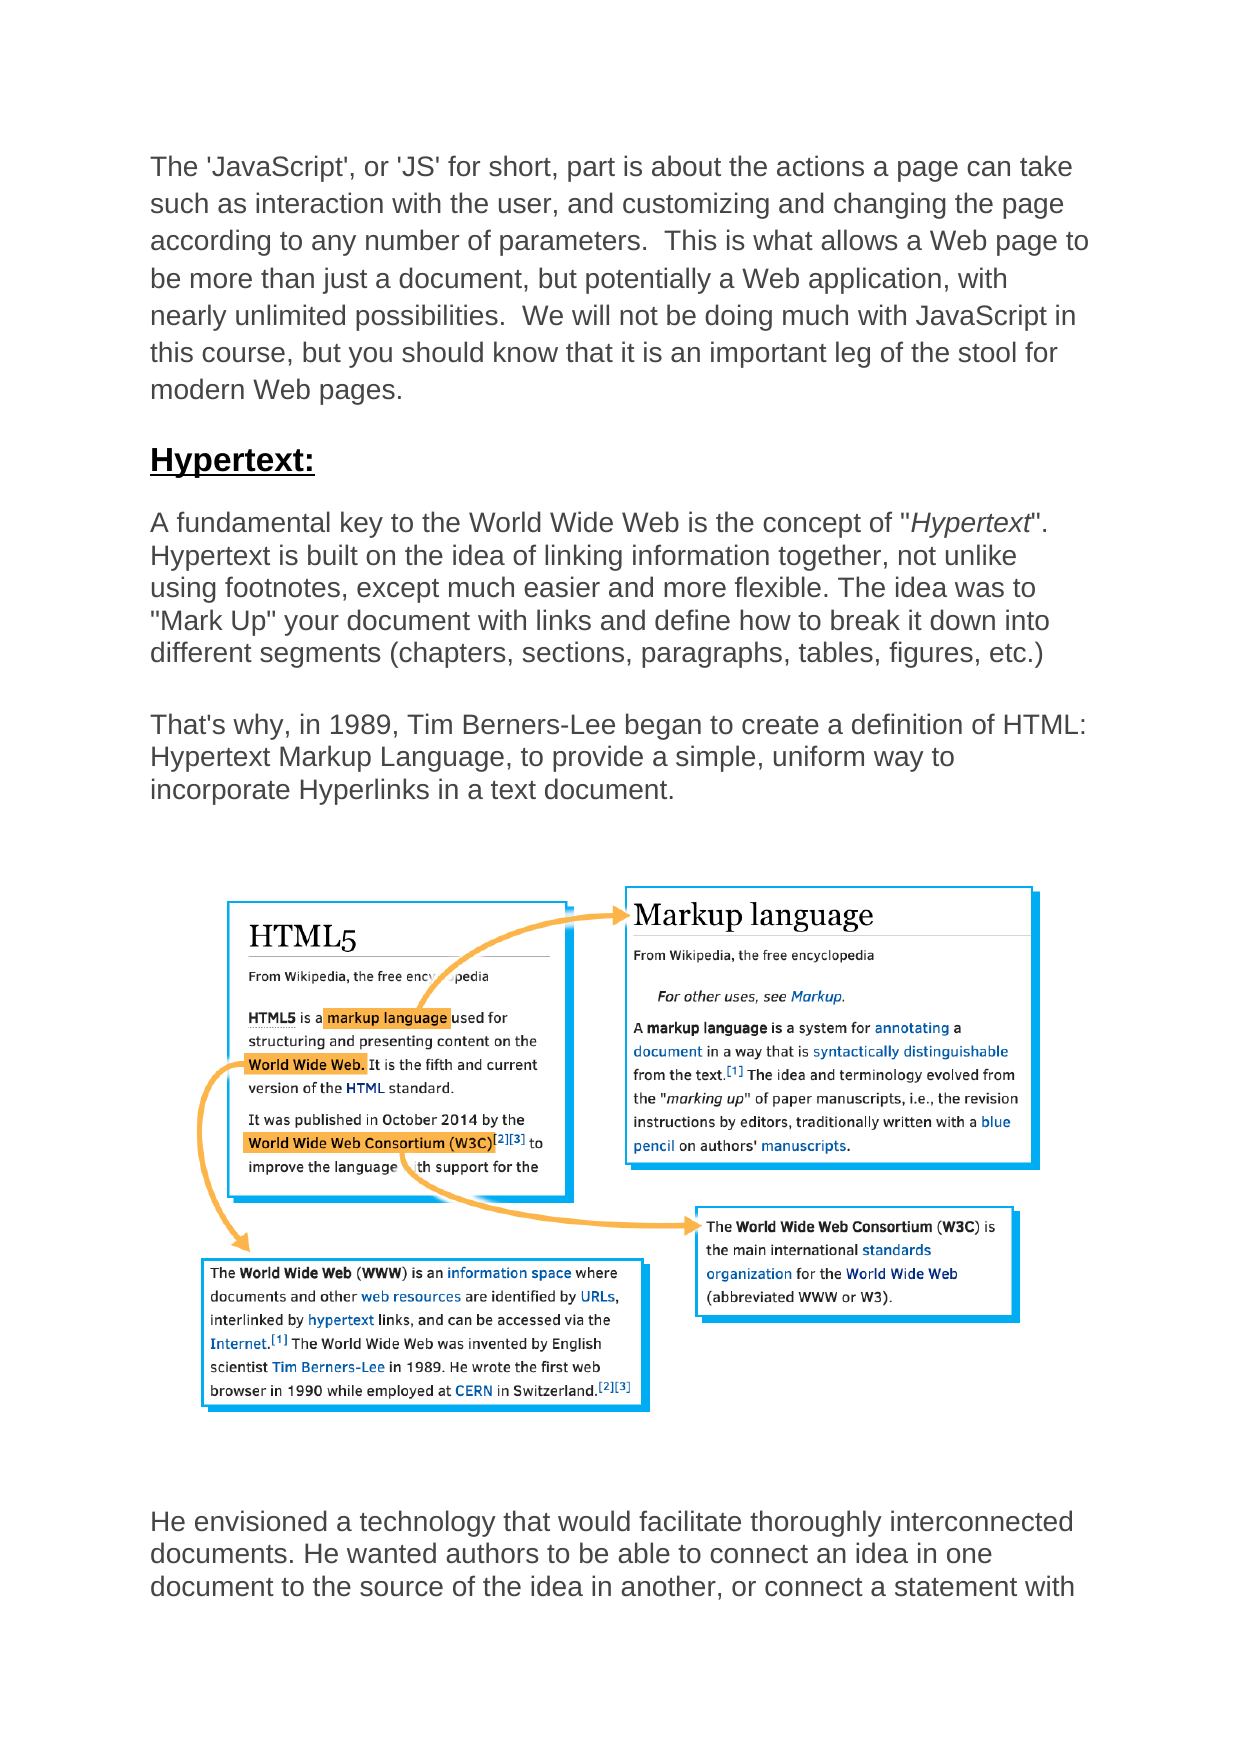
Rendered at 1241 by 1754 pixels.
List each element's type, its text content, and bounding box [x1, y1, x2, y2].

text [150, 1505, 1090, 1602]
text A fundamental key to the World Wide Web is the concept of "Hypertext". Hypertext is built on the idea of linking information together, not unlike using footnotes, except much easier and more flexible. The idea was to "Mark Up" your document with links and define how to break it down into different segments (chapters, sections, paragraphs, tables, figures, etc.) [150, 506, 1090, 668]
picture [150, 844, 1091, 1470]
text That's why, in 1989, Tim Berners-Lee began to create a definition of HTML: Hypertext Markup Language, to provide a simple, uniform way to incorporate Hyperlinks in a text document. [150, 708, 1090, 805]
text The 'JavaScript', or 'JS' for short, part is about the actions a page can take such as interaction with the user, and customizing and changing the page according to any number of parameters. This is what allows a Web page to be more than just a document, but potentially a Web application, with nearly unlimited possibilities. We will not be doing much with JavaScript in this course, but you should know that it is an important leg of the stool for modern Web pages. [150, 150, 1090, 406]
subtitle Hypertext: [150, 441, 1090, 479]
